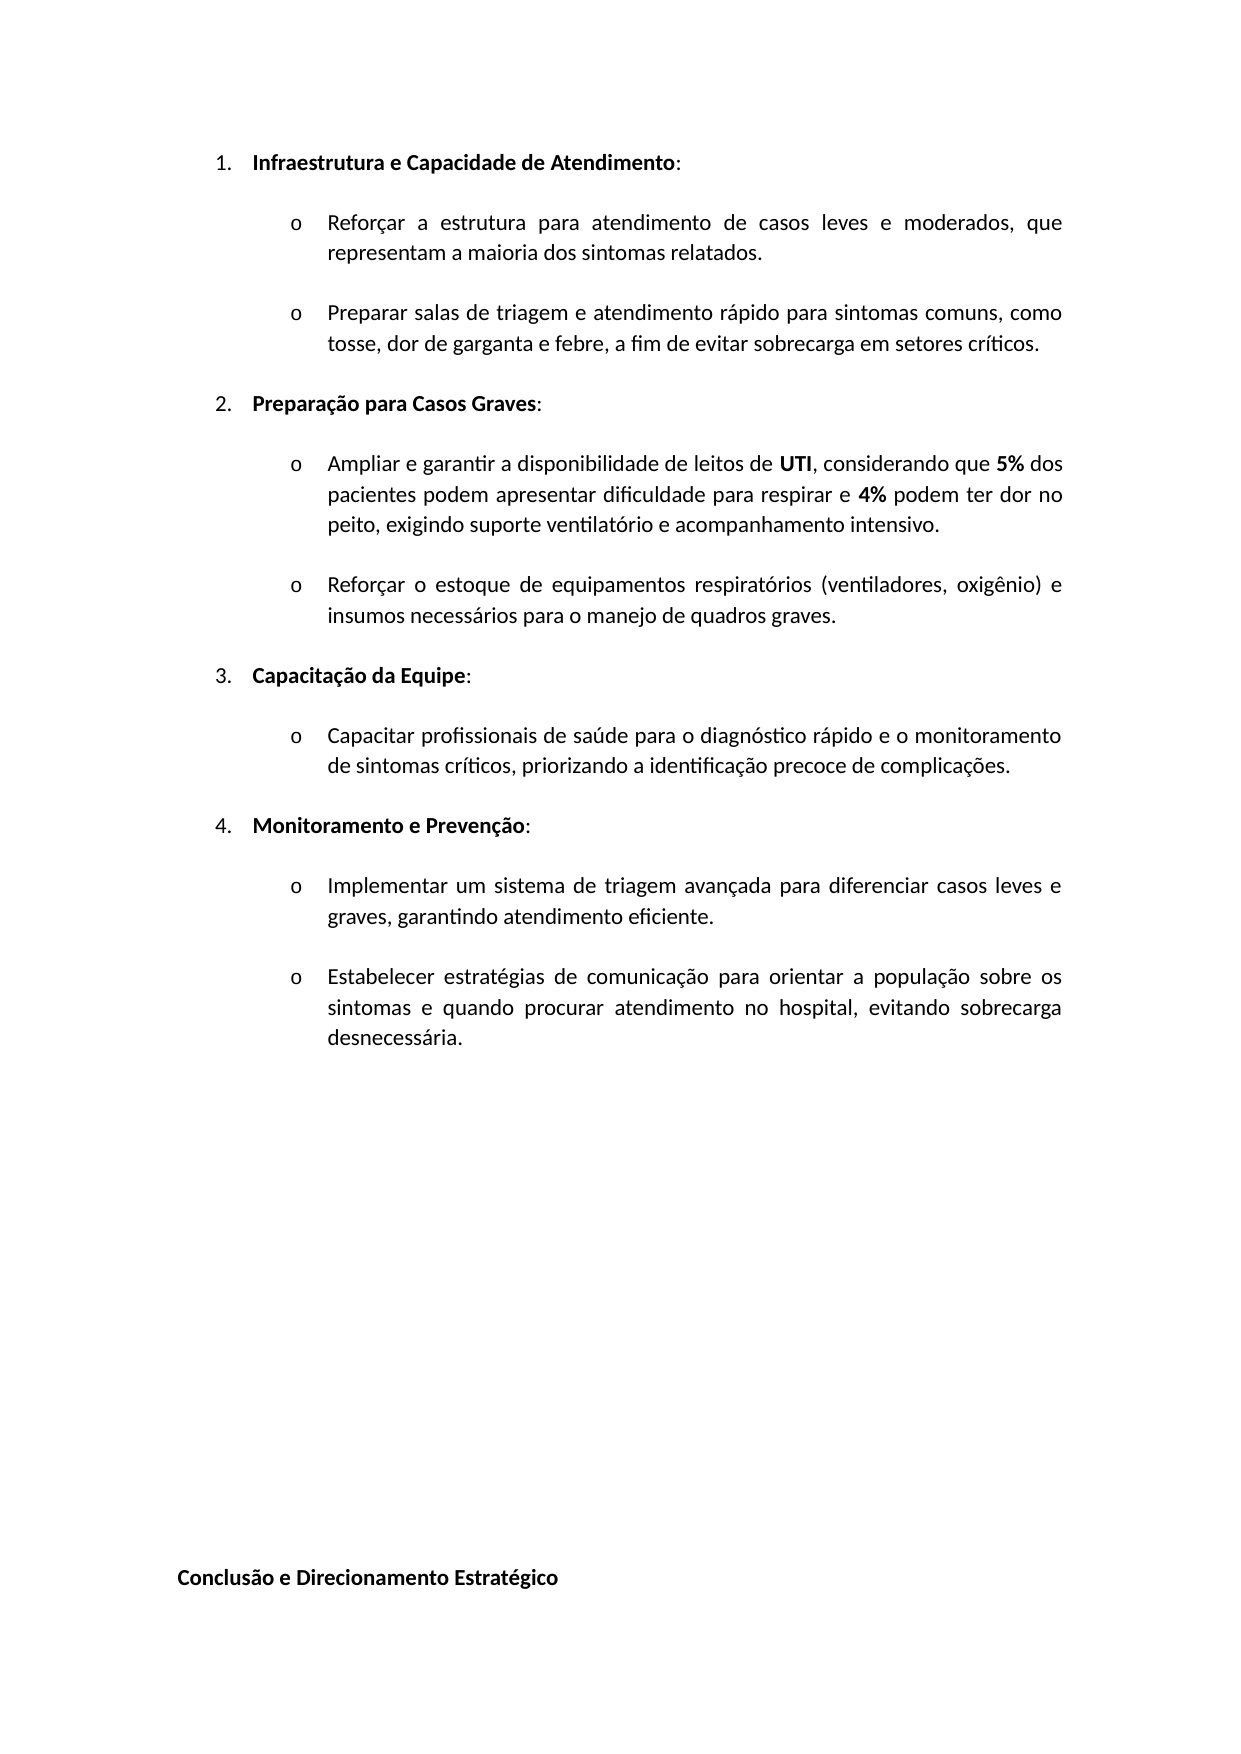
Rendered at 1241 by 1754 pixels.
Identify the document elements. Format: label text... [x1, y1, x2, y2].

list Capacitar profissionais de saúde para o diagnóstico rápido e o monitoramento de sintomas críticos, priorizando a identificação precoce de complicações. [290, 721, 1063, 779]
list Ampliar e garantir a disponibilidade de leitos de UTI, considerando que 5% dos pacientes podem apresentar dificuldade para respirar e 4% podem ter dor no peito, exigindo suporte ventilatório e acompanhamento intensivo. [290, 449, 1063, 538]
list Infraestrutura e Capacidade de Atendimento: [215, 148, 1063, 176]
list Preparação para Casos Graves: [215, 389, 1063, 417]
list Reforçar o estoque de equipamentos respiratórios (ventiladores, oxigênio) e insumos necessários para o manejo de quadros graves. [290, 570, 1063, 629]
list Monitoramento e Prevenção: [215, 811, 1063, 839]
list Reforçar a estrutura para atendimento de casos leves e moderados, que representam a maioria dos sintomas relatados. [290, 208, 1063, 266]
list Capacitação da Equipe: [215, 661, 1063, 689]
list Estabelecer estratégias de comunicação para orientar a população sobre os sintomas e quando procurar atendimento no hospital, evitando sobrecarga desnecessária. [290, 962, 1063, 1051]
list Implementar um sistema de triagem avançada para diferenciar casos leves e graves, garantindo atendimento eficiente. [290, 871, 1063, 930]
text Conclusão e Direcionamento Estratégico [177, 1563, 1063, 1591]
list Preparar salas de triagem e atendimento rápido para sintomas comuns, como tosse, dor de garganta e febre, a fim de evitar sobrecarga em setores críticos. [290, 298, 1063, 357]
